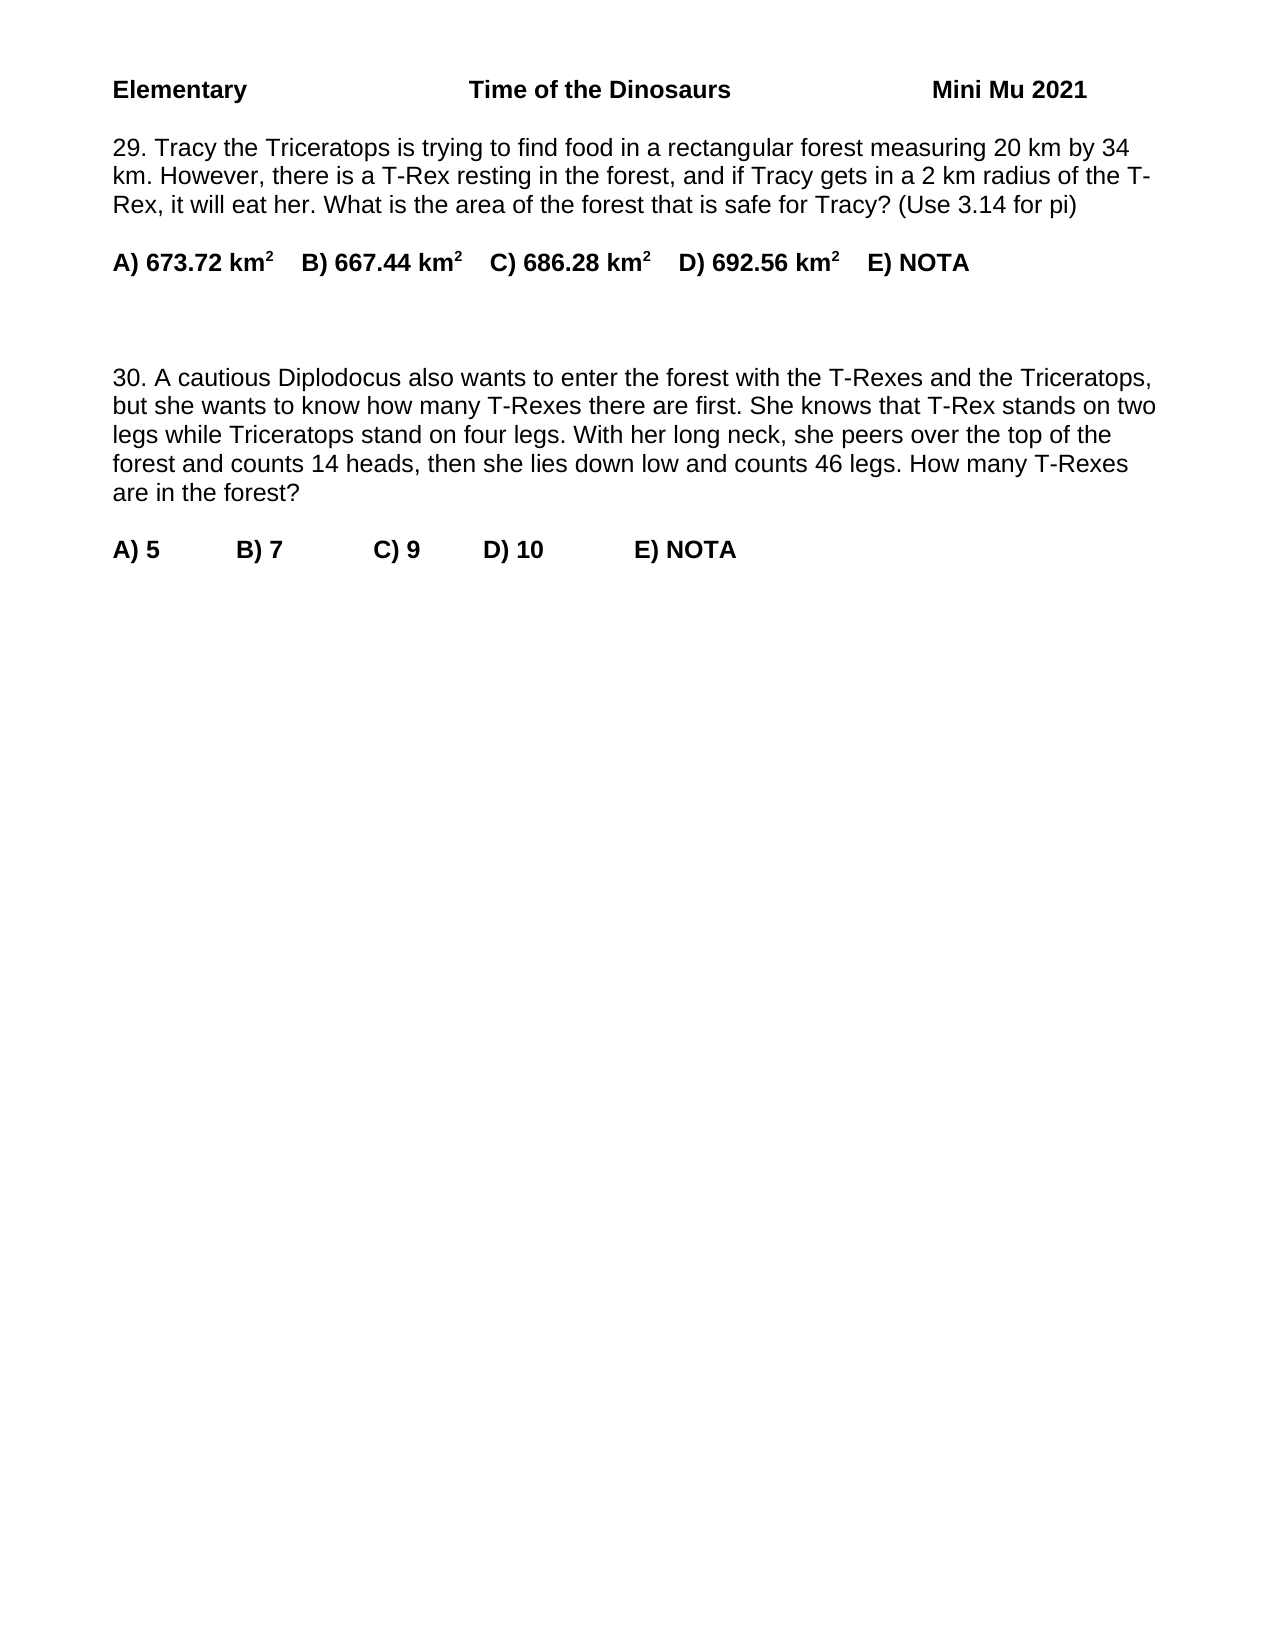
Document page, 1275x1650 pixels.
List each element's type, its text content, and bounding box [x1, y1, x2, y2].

text 29. Tracy the Triceratops is trying to find food in a rectangular forest measuring 20 km by 34 km. However, there is a T-Rex resting in the forest, and if Tracy gets in a 2 km radius of the T-Rex, it will eat her. What is the area of the forest that is safe for Tracy? (Use 3.14 for pi) [112, 132, 1162, 219]
text 30. A cautious Diplodocus also wants to enter the forest with the T-Rexes and the Triceratops, but she wants to know how many T-Rexes there are first. She knows that T-Rex stands on two legs while Triceratops stand on four legs. With her long neck, she peers over the top of the forest and counts 14 heads, then she lies down low and counts 46 legs. How many T-Rexes are in the forest? [112, 362, 1162, 506]
text A) 673.72 km2 B) 667.44 km2 C) 686.28 km2 D) 692.56 km2 E) NOTA [112, 247, 1162, 276]
text A) 5 B) 7 C) 9 D) 10 E) NOTA [112, 535, 1162, 564]
